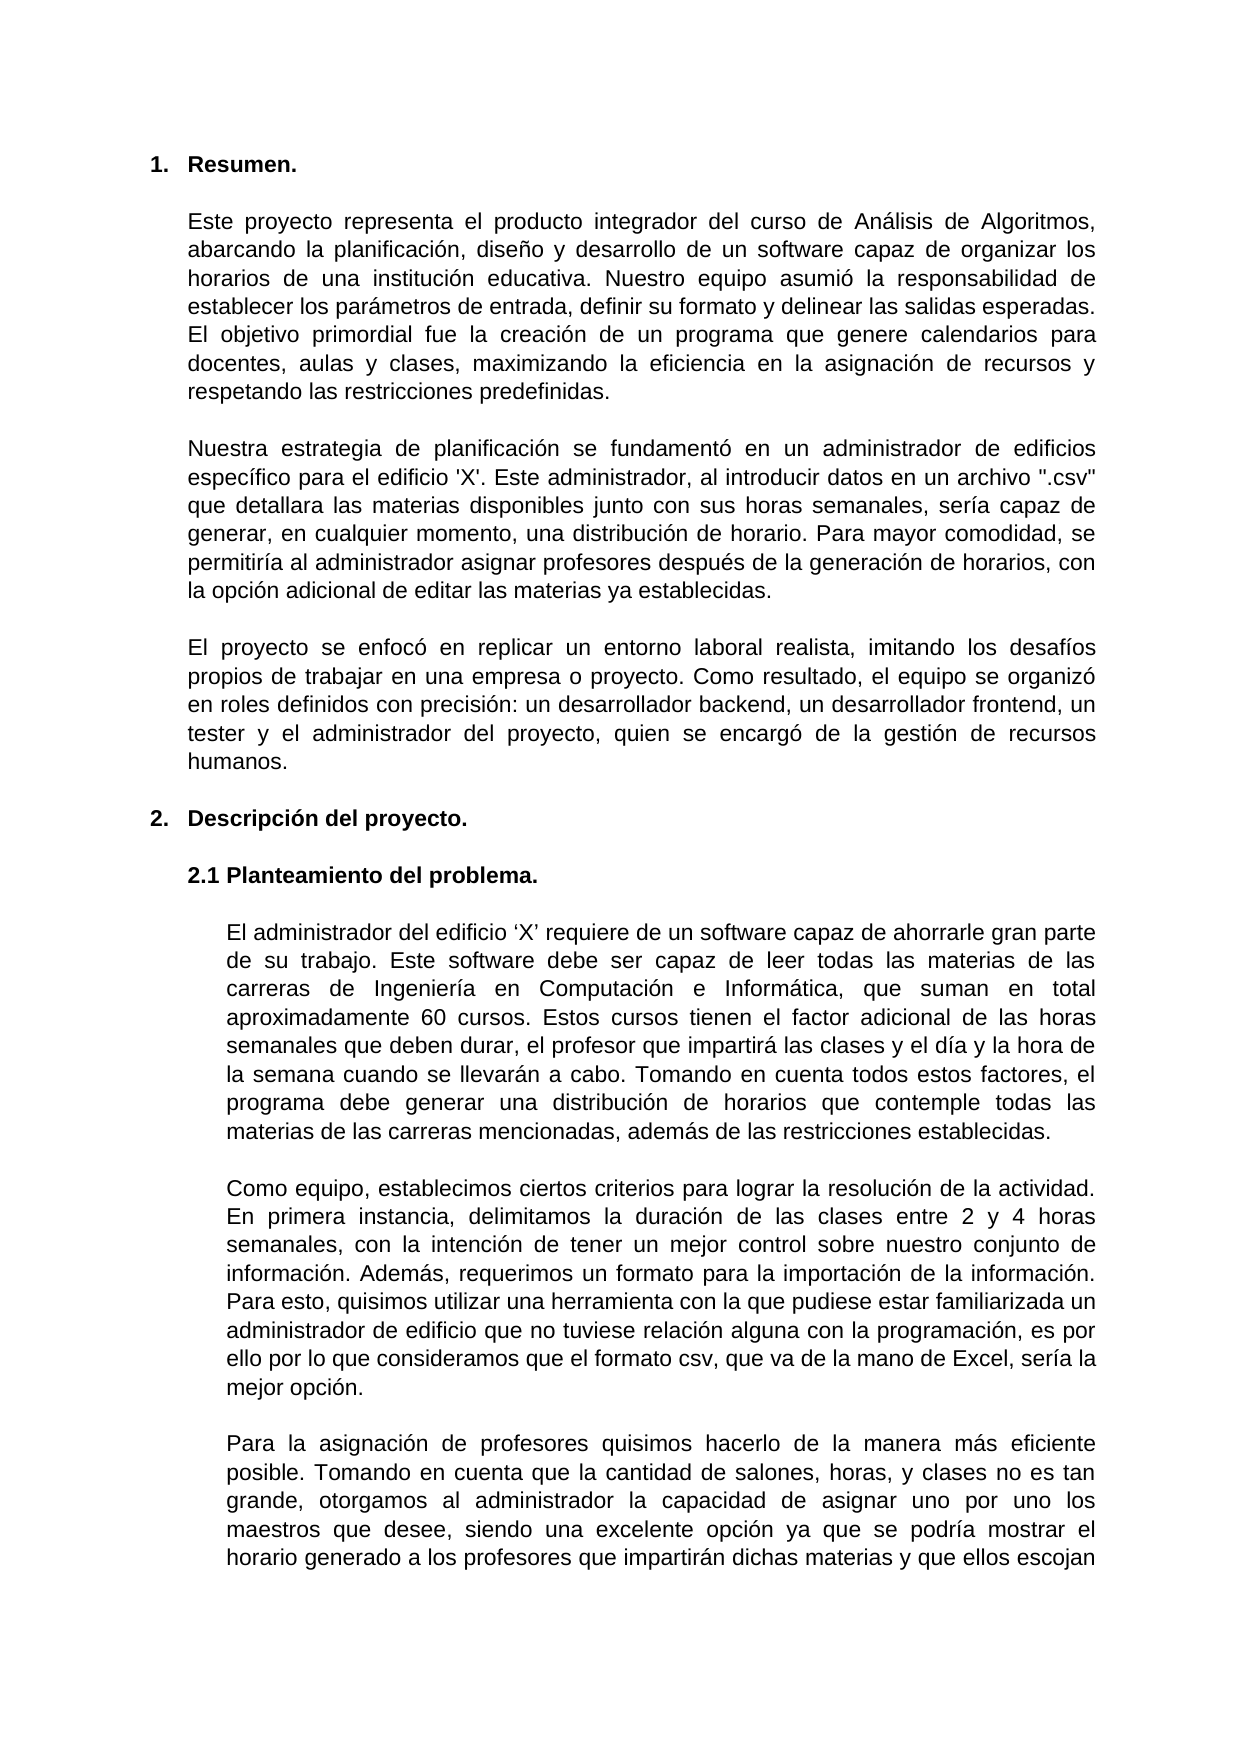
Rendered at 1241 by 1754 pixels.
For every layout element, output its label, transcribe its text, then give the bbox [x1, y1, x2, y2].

list Descripción del proyecto. [150, 805, 1097, 831]
list El proyecto se enfocó en replicar un entorno laboral realista, imitando los desafíos propios de trabajar en una empresa o proyecto. Como resultado, el equipo se organizó en roles definidos con precisión: un desarrollador backend, un desarrollador frontend, un tester y el administrador del proyecto, quien se encargó de la gestión de recursos humanos. [187, 634, 1097, 774]
list El administrador del edificio ‘X’ requiere de un software capaz de ahorrarle gran parte de su trabajo. Este software debe ser capaz de leer todas las materias de las carreras de Ingeniería en Computación e Informática, que suman en total aproximadamente 60 cursos. Estos cursos tienen el factor adicional de las horas semanales que deben durar, el profesor que impartirá las clases y el día y la hora de la semana cuando se llevarán a cabo. Tomando en cuenta todos estos factores, el programa debe generar una distribución de horarios que contemple todas las materias de las carreras mencionadas, además de las restricciones establecidas. [226, 918, 1097, 1144]
list Resumen. [150, 151, 1097, 177]
list Como equipo, establecimos ciertos criterios para lograr la resolución de la actividad. En primera instancia, delimitamos la duración de las clases entre 2 y 4 horas semanales, con la intención de tener un mejor control sobre nuestro conjunto de información. Además, requerimos un formato para la importación de la información. Para esto, quisimos utilizar una herramienta con la que pudiese estar familiarizada un administrador de edificio que no tuviese relación alguna con la programación, es por ello por lo que consideramos que el formato csv, que va de la mano de Excel, sería la mejor opción. [226, 1174, 1097, 1400]
list Este proyecto representa el producto integrador del curso de Análisis de Algoritmos, abarcando la planificación, diseño y desarrollo de un software capaz de organizar los horarios de una institución educativa. Nuestro equipo asumió la responsabilidad de establecer los parámetros de entrada, definir su formato y delinear las salidas esperadas. El objetivo primordial fue la creación de un programa que genere calendarios para docentes, aulas y clases, maximizando la eficiencia en la asignación de recursos y respetando las restricciones predefinidas. [187, 208, 1097, 404]
list Nuestra estrategia de planificación se fundamentó en un administrador de edificios específico para el edificio 'X'. Este administrador, al introducir datos en un archivo ".csv" que detallara las materias disponibles junto con sus horas semanales, sería capaz de generar, en cualquier momento, una distribución de horario. Para mayor comodidad, se permitiría al administrador asignar profesores después de la generación de horarios, con la opción adicional de editar las materias ya establecidas. [187, 435, 1097, 604]
list Planteamiento del problema. [187, 862, 1097, 888]
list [226, 1430, 1097, 1571]
